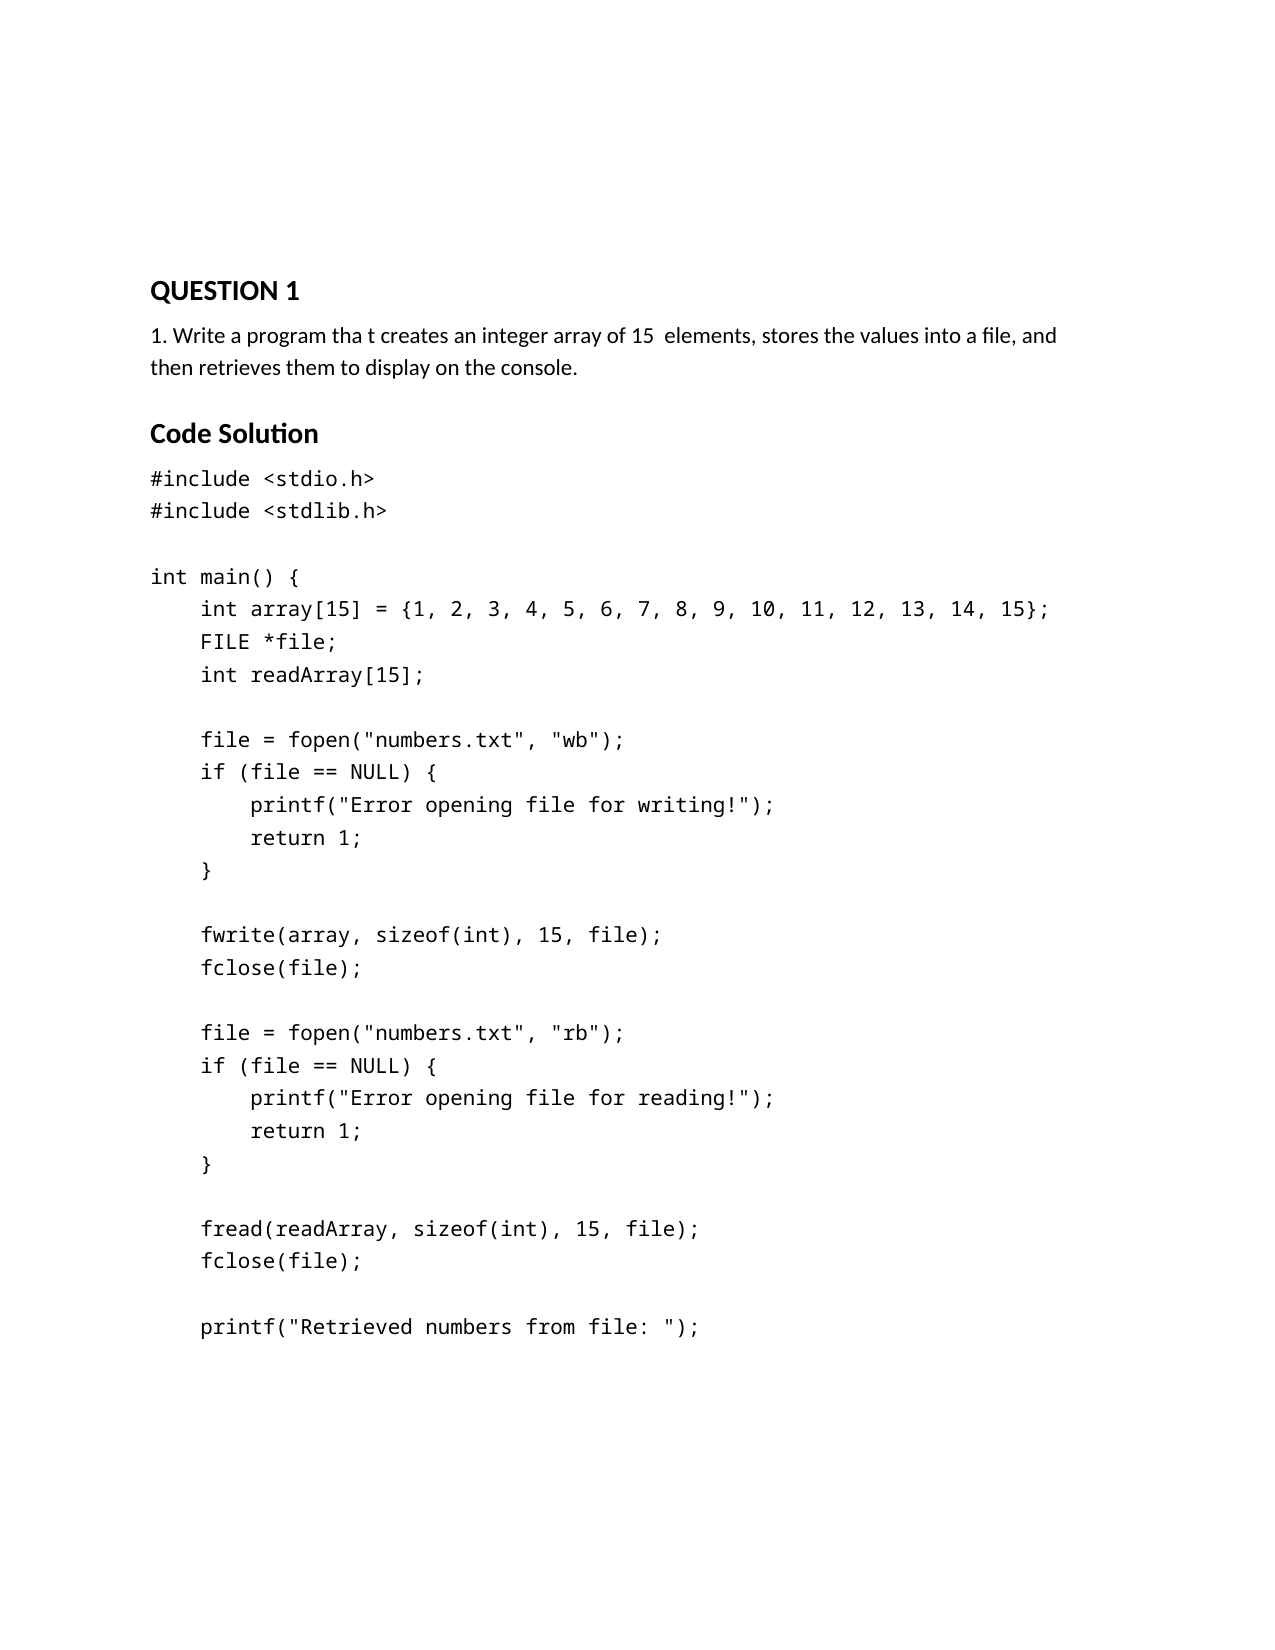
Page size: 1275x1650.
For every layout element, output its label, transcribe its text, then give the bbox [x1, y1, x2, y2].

text 1. Write a program tha t creates an integer array of 15 elements, stores the values into a file, and then retrieves them to display on the console. [150, 321, 1064, 381]
subtitle QUESTION 1 [150, 272, 1064, 308]
subtitle Code Solution [150, 415, 1064, 450]
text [150, 464, 1064, 1340]
